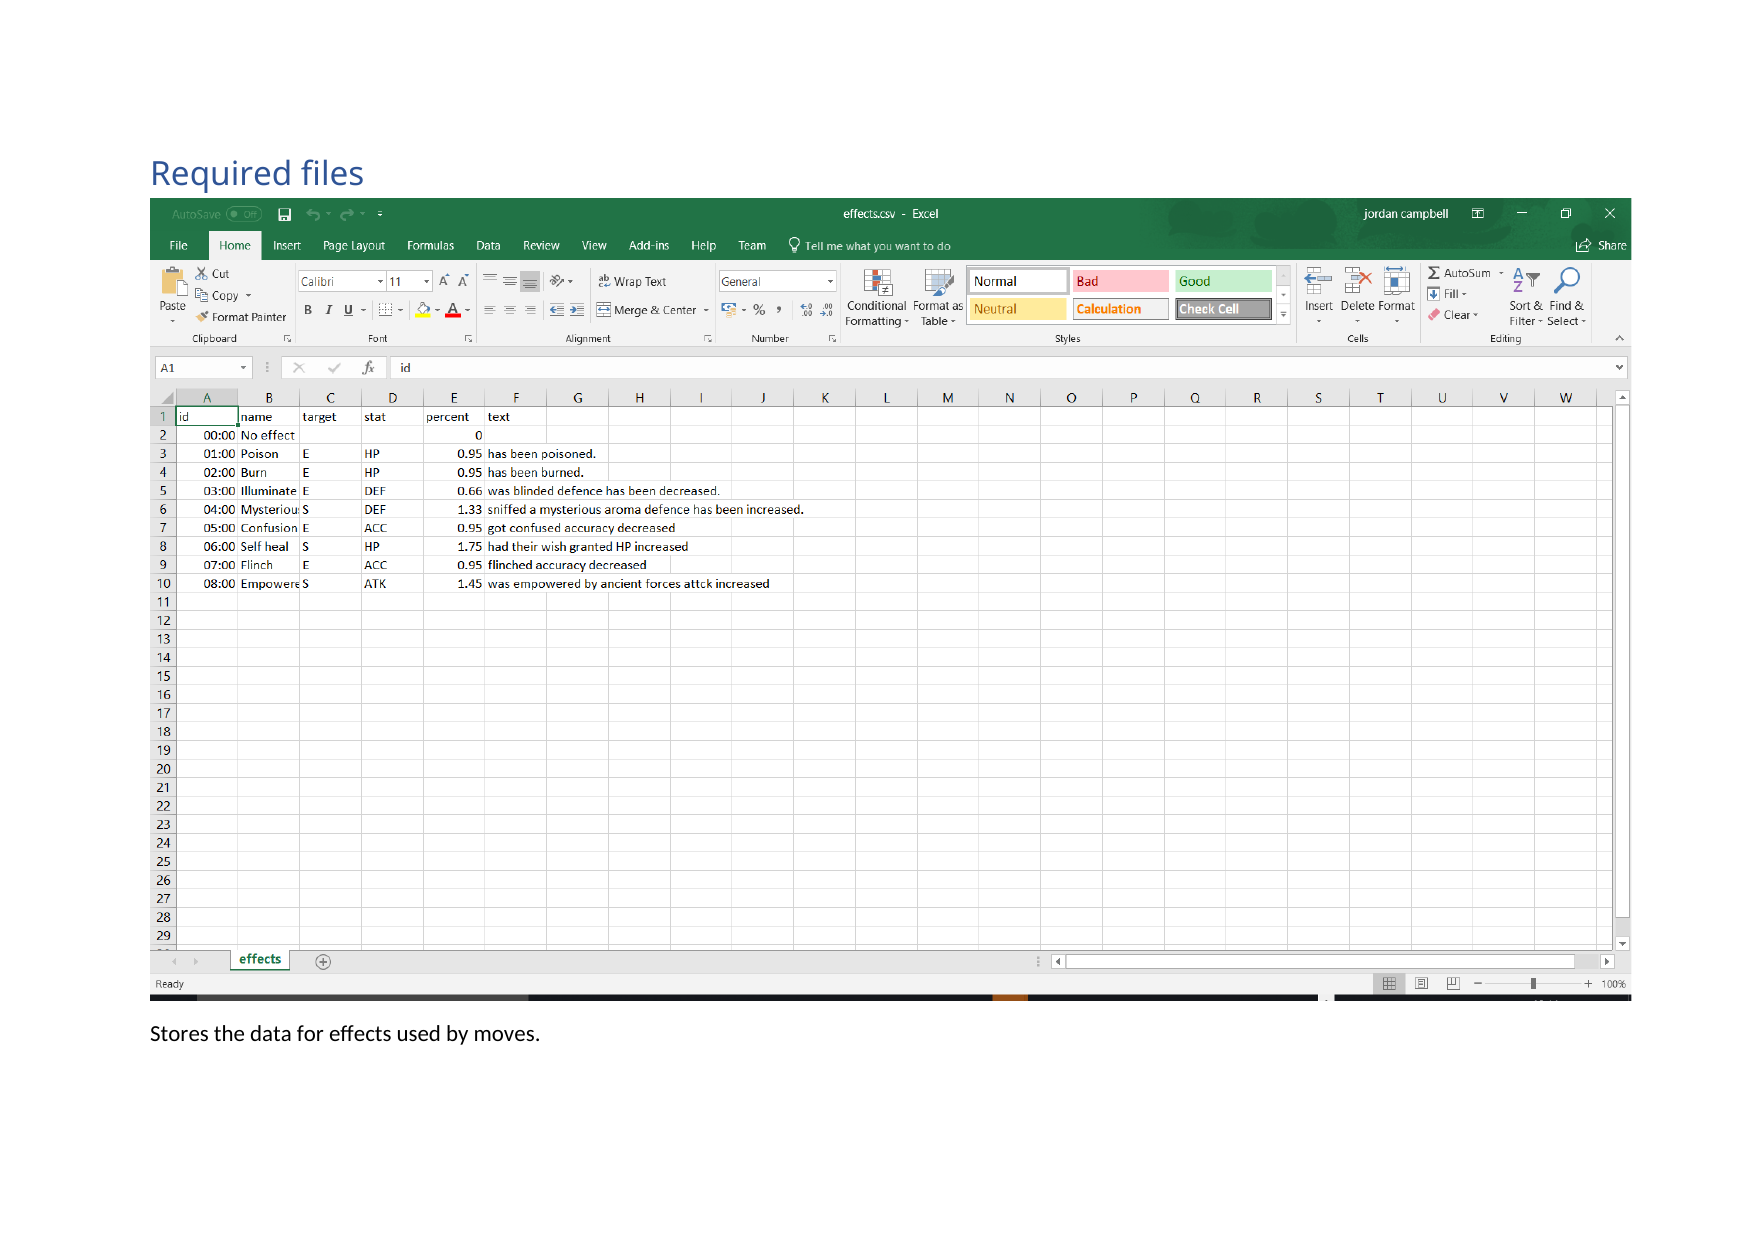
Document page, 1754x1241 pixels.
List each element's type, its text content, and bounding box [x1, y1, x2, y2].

subtitle Required files [150, 150, 1604, 195]
picture [150, 198, 1632, 1001]
text Stores the data for effects used by moves. [150, 1019, 1604, 1047]
